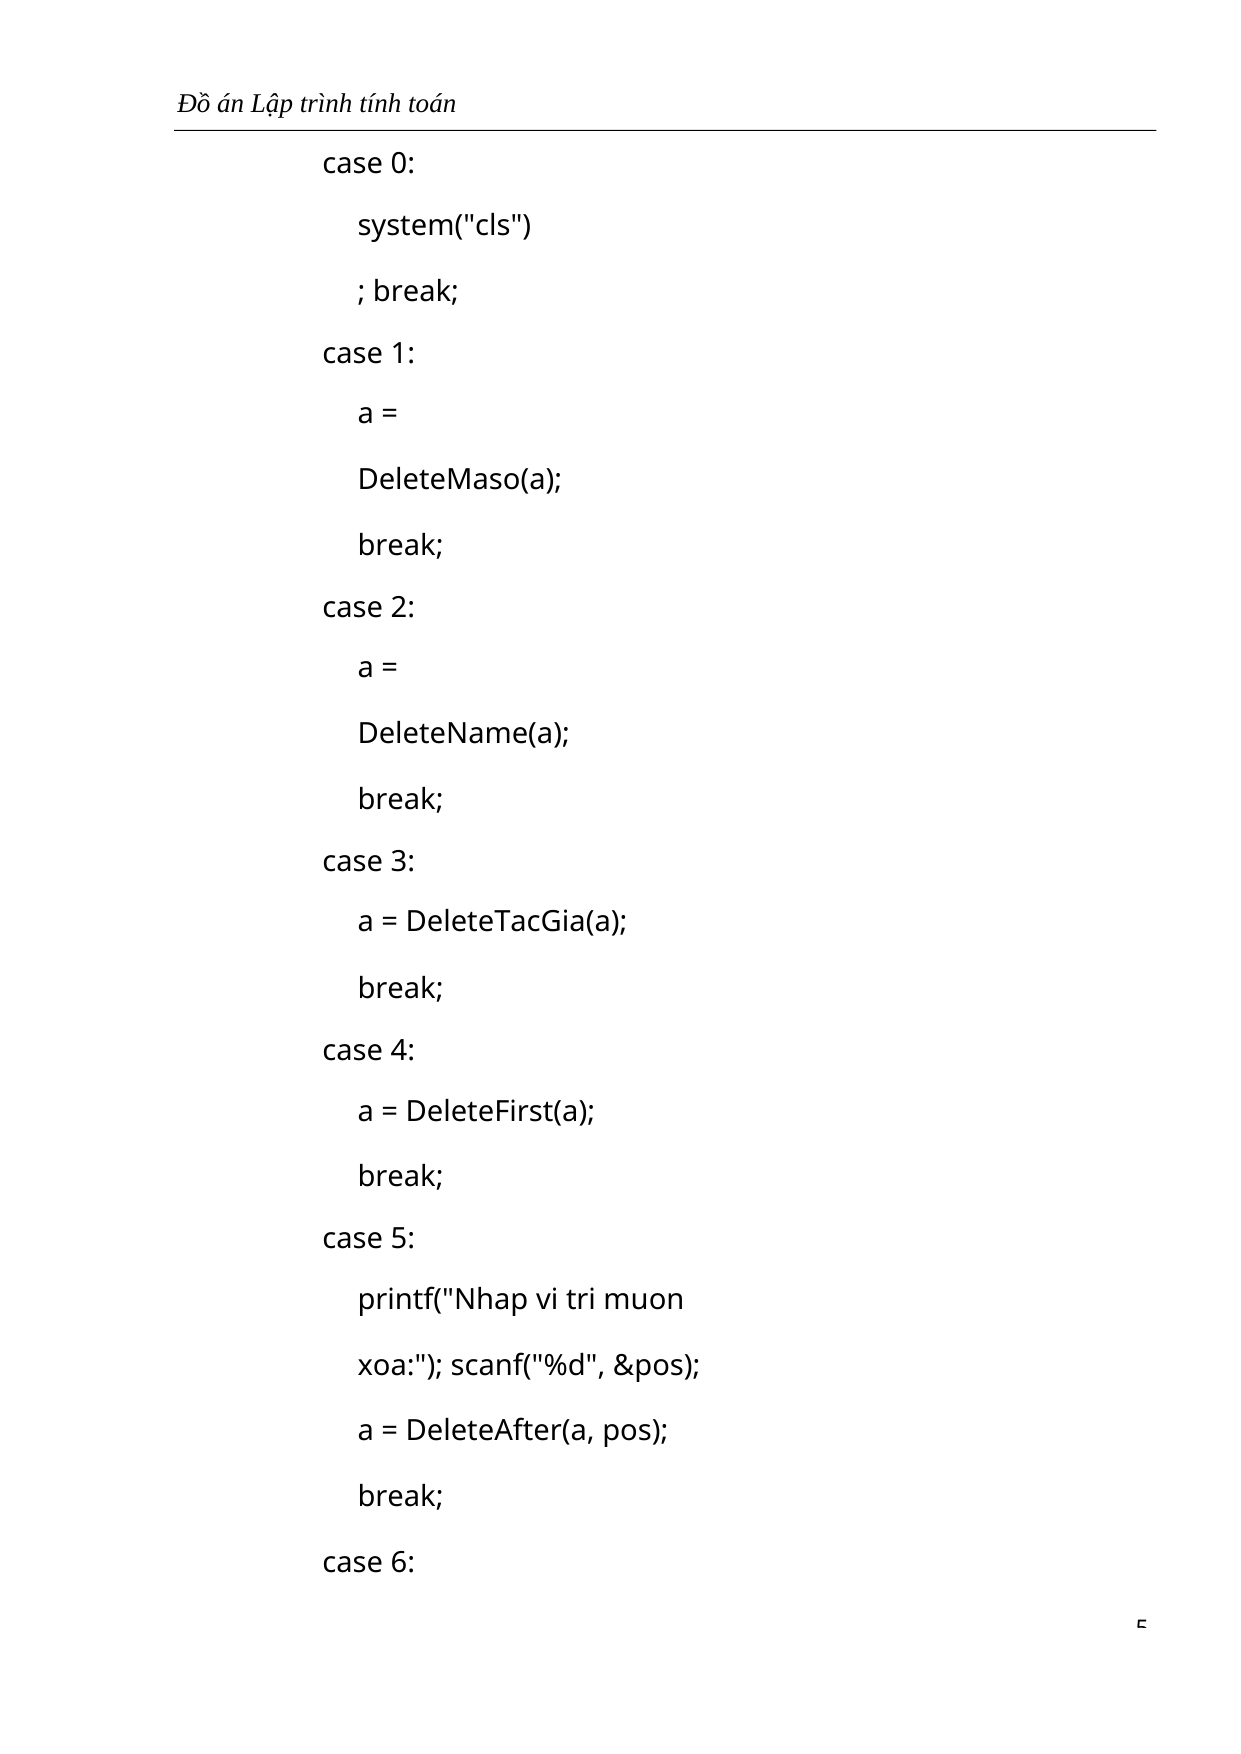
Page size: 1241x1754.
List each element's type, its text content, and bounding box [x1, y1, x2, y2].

text a = DeleteFirst(a); break; [357, 1090, 599, 1195]
text a = DeleteName(a); break; [357, 647, 614, 818]
text a = DeleteMaso(a); break; [357, 393, 604, 564]
text case 0: [322, 142, 1182, 182]
text case 5: [322, 1221, 1182, 1255]
text case 4: [322, 1034, 1182, 1067]
text a = DeleteAfter(a, pos); break; [357, 1409, 670, 1515]
text case 2: [322, 590, 1182, 624]
text printf("Nhap vi tri muon xoa:"); scanf("%d", &pos); [357, 1278, 767, 1383]
text case 3: [322, 844, 1182, 878]
text case 6: [322, 1541, 1182, 1581]
text case 1: [322, 336, 1182, 370]
text a = DeleteTacGia(a); break; [357, 901, 631, 1007]
text system("cls"); break; [357, 204, 534, 310]
